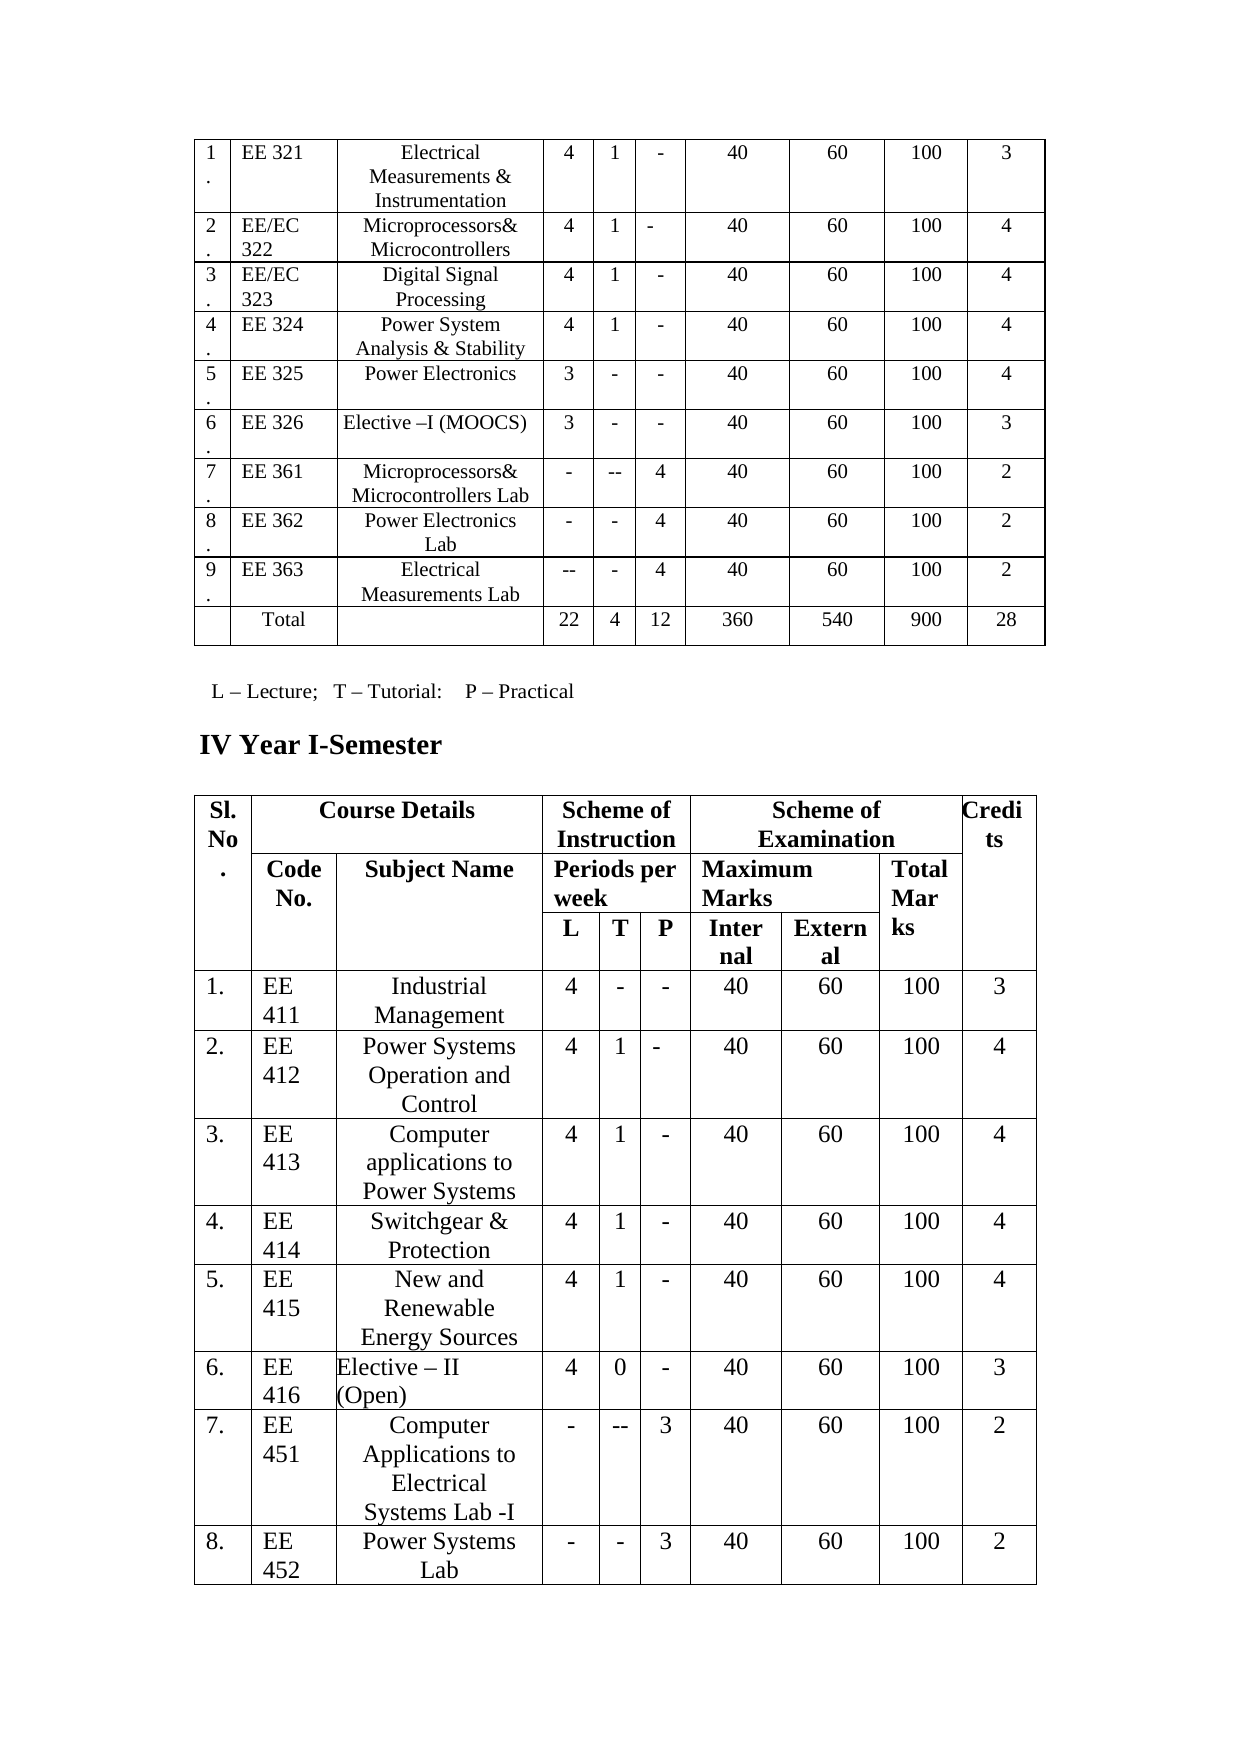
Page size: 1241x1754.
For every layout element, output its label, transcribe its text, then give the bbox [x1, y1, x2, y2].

table_cell EE 325 [231, 361, 337, 409]
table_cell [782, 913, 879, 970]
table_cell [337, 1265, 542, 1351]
table_cell 100 [885, 213, 967, 261]
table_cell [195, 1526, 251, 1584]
table_cell 40 [686, 140, 789, 212]
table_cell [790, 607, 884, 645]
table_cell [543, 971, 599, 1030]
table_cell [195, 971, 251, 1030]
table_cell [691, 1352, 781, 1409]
table_cell 4 [968, 263, 1044, 311]
table_cell 100 [885, 263, 967, 311]
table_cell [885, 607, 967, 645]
table_cell - [636, 140, 685, 212]
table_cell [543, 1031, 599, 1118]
table_cell 60 [790, 558, 884, 606]
table_cell 2 [968, 508, 1044, 556]
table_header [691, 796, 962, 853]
table_cell - [636, 410, 685, 458]
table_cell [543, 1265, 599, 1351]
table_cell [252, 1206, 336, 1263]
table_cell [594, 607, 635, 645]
table_cell - [636, 361, 685, 409]
table_cell 40 [686, 558, 789, 606]
table_cell EE 363 [231, 558, 337, 606]
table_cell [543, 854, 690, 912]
table_cell 1 [594, 263, 635, 311]
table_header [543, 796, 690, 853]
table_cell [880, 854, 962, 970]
table_cell 4 [544, 263, 593, 311]
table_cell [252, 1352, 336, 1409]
table_cell Elective –I (MOOCS) [338, 410, 543, 458]
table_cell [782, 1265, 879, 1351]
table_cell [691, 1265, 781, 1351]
table_cell 100 [885, 459, 967, 507]
table_cell 100 [885, 312, 967, 360]
table_cell Power System Analysis & Stability [338, 312, 543, 360]
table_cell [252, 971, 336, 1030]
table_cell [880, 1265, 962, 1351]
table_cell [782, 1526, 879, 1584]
table_cell 4 [544, 140, 593, 212]
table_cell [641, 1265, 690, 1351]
table_cell 8. [195, 508, 230, 556]
table_cell 100 [885, 361, 967, 409]
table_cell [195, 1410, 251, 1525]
table_cell 40 [686, 263, 789, 311]
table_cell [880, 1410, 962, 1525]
table_cell 60 [790, 459, 884, 507]
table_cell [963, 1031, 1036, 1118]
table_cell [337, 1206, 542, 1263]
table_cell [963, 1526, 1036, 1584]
table_cell 40 [686, 213, 789, 261]
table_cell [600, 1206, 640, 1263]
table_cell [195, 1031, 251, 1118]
table_cell Electrical Measurements & Instrumentation [338, 140, 543, 212]
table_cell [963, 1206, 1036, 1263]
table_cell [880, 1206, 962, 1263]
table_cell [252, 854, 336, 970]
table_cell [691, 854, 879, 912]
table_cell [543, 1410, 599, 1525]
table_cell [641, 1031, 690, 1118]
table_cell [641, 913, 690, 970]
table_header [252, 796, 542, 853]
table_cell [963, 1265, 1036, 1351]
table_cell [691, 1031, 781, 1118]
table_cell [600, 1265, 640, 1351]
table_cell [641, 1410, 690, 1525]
table_cell 4 [636, 558, 685, 606]
table_cell 4. [195, 312, 230, 360]
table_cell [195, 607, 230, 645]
text L – Lecture; T – Tutorial: P – Practical [211, 679, 1046, 703]
table_cell 2 [968, 459, 1044, 507]
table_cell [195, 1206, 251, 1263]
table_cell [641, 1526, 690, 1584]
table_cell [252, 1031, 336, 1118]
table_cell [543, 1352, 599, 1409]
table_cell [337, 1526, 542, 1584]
table_cell Power Electronics Lab [338, 508, 543, 556]
table_cell 4 [968, 312, 1044, 360]
table_cell Electrical Measurements Lab [338, 558, 543, 606]
table_cell 60 [790, 361, 884, 409]
table_cell 1 [594, 213, 635, 261]
table_cell - [594, 361, 635, 409]
table_cell 3 [968, 140, 1044, 212]
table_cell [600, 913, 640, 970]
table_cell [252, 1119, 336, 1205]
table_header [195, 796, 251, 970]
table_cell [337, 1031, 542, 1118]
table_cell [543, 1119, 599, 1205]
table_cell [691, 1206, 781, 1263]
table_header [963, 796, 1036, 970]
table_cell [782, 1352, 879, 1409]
table_cell 1 [594, 140, 635, 212]
table_cell 4 [968, 361, 1044, 409]
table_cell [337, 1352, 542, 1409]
table_cell 4 [636, 508, 685, 556]
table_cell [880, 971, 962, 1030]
table_cell 9. [195, 558, 230, 606]
table_cell EE 361 [231, 459, 337, 507]
table_cell 60 [790, 508, 884, 556]
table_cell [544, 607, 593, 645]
table_cell 100 [885, 410, 967, 458]
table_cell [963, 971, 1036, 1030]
table_cell 60 [790, 312, 884, 360]
table_cell 4 [636, 459, 685, 507]
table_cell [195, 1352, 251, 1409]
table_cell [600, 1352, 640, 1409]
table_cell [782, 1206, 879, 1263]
table_cell - [544, 459, 593, 507]
table_cell - [594, 410, 635, 458]
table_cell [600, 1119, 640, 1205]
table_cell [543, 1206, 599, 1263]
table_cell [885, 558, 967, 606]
table_cell 40 [686, 312, 789, 360]
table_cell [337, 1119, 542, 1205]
table_cell 4 [544, 312, 593, 360]
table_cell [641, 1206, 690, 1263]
table_cell 40 [686, 410, 789, 458]
table_cell -- [544, 558, 593, 606]
table_cell - [636, 263, 685, 311]
table_cell 40 [686, 459, 789, 507]
table_cell - [594, 508, 635, 556]
text IV Year I-Semester [194, 727, 1044, 761]
table_cell EE 324 [231, 312, 337, 360]
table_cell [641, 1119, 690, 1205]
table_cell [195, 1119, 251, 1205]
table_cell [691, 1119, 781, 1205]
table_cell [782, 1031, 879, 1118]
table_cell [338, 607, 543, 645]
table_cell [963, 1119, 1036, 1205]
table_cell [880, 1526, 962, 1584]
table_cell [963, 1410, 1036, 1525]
table_cell 4 [544, 213, 593, 261]
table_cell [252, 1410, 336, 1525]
table_cell Digital Signal Processing [338, 263, 543, 311]
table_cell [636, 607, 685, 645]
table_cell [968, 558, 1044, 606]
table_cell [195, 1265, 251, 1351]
table_cell 6. [195, 410, 230, 458]
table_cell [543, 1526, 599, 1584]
table_cell 60 [790, 410, 884, 458]
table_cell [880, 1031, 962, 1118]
table_cell EE 362 [231, 508, 337, 556]
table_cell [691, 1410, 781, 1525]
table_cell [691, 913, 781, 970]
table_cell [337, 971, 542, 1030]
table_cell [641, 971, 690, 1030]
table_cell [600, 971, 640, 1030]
table_cell EE/EC 322 [231, 213, 337, 261]
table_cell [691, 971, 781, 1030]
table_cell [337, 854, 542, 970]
table_cell 100 [885, 140, 967, 212]
table_cell 4 [968, 213, 1044, 261]
table_cell - [594, 558, 635, 606]
table_cell 3. [195, 263, 230, 311]
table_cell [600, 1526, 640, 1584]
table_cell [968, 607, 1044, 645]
table_cell - [544, 508, 593, 556]
table_cell Microprocessors& Microcontrollers [338, 213, 543, 261]
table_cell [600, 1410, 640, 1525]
table_cell 40 [686, 361, 789, 409]
table_cell 7. [195, 459, 230, 507]
table_cell 3 [544, 361, 593, 409]
table_cell 100 [885, 508, 967, 556]
table_cell 3 [544, 410, 593, 458]
table_cell 60 [790, 140, 884, 212]
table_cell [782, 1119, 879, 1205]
table_cell 60 [790, 213, 884, 261]
table_cell Microprocessors& Microcontrollers Lab [338, 459, 543, 507]
table_cell - [636, 213, 685, 261]
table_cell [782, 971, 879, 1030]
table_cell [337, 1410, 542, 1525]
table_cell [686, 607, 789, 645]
table_cell - [636, 312, 685, 360]
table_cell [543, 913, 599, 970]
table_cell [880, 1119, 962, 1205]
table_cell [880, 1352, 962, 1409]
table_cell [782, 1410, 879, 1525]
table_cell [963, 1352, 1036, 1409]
table_cell EE/EC 323 [231, 263, 337, 311]
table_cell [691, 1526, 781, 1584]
table_cell -- [594, 459, 635, 507]
table_cell 1 [594, 312, 635, 360]
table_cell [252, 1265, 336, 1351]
table_cell 5. [195, 361, 230, 409]
table_cell 1. [195, 140, 230, 212]
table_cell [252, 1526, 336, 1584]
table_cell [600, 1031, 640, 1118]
table_cell Power Electronics [338, 361, 543, 409]
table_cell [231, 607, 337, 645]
table_cell EE 326 [231, 410, 337, 458]
table_cell 3 [968, 410, 1044, 458]
table_cell 60 [790, 263, 884, 311]
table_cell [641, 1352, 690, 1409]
table_cell EE 321 [231, 140, 337, 212]
table_cell 2. [195, 213, 230, 261]
table_cell 40 [686, 508, 789, 556]
